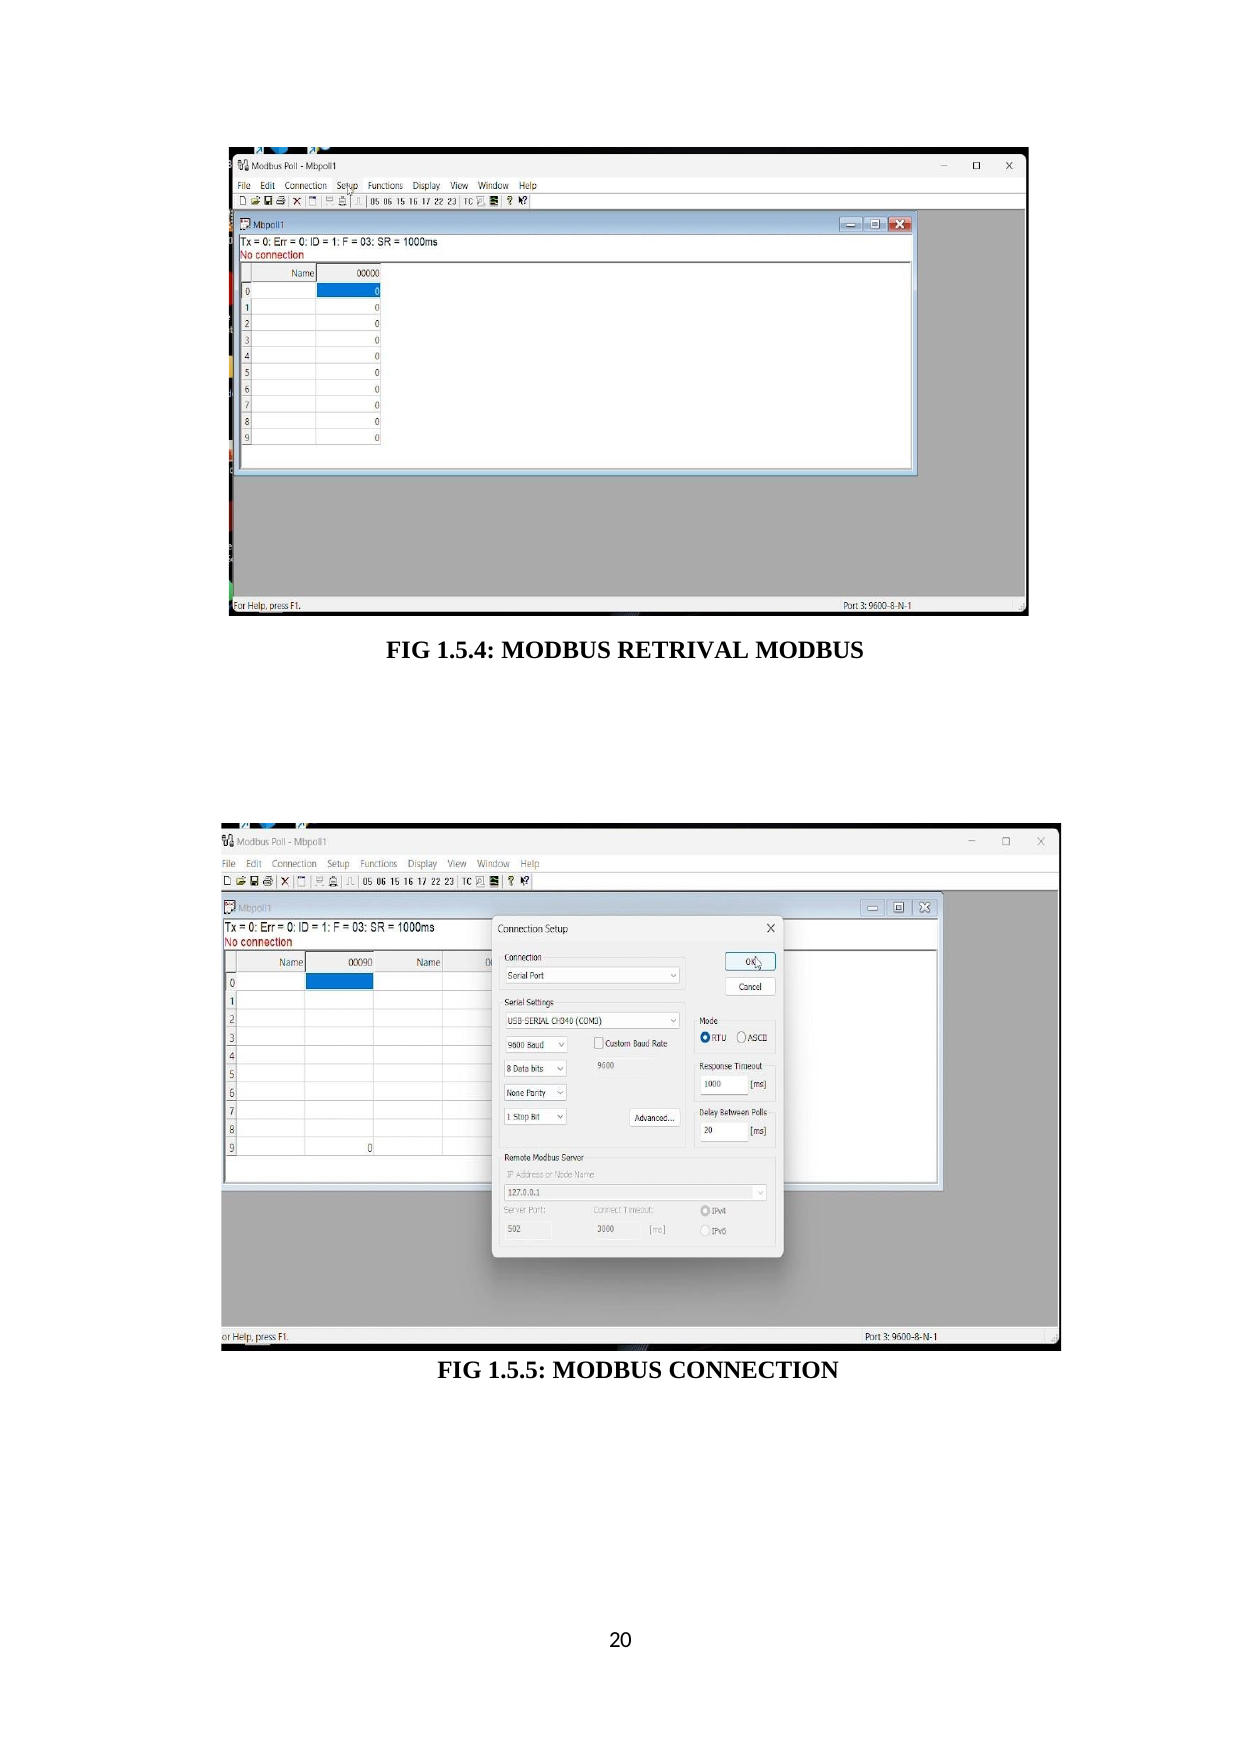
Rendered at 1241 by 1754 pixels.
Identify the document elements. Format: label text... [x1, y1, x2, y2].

text FIG 1.5.4: MODBUS RETRIVAL MODBUS [88, 636, 1161, 664]
picture [228, 147, 1029, 616]
text FIG 1.5.5: MODBUS CONNECTION [109, 826, 1166, 1384]
